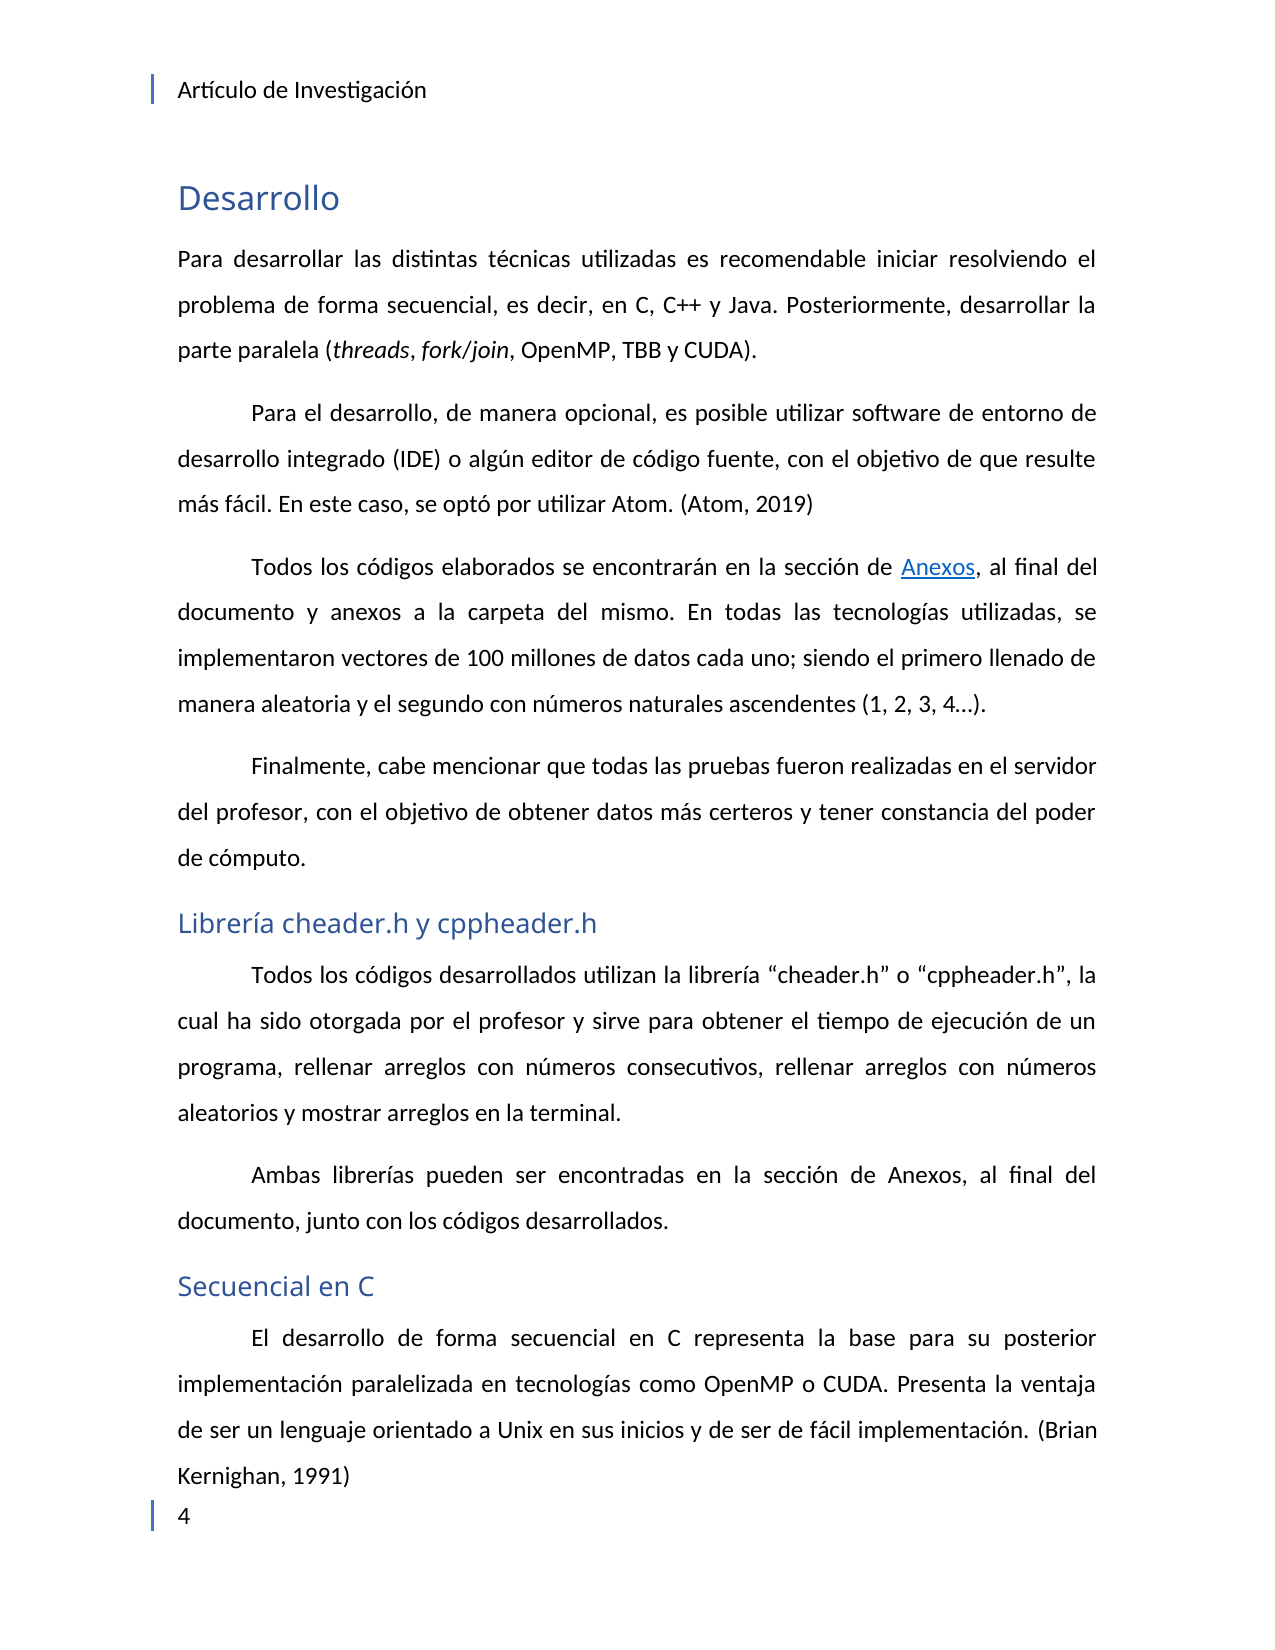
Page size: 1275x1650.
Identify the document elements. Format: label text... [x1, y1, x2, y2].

subtitle Librería cheader.h y cppheader.h [177, 904, 1098, 941]
text Para el desarrollo, de manera opcional, es posible utilizar software de entorno de desarrollo integrado (IDE) o algún editor de código fuente, con el objetivo de que resulte más fácil. En este caso, se optó por utilizar Atom. [177, 397, 1098, 519]
text Ambas librerías pueden ser encontradas en la sección de Anexos, al final del documento, junto con los códigos desarrollados. [177, 1159, 1098, 1235]
subtitle Desarrollo [177, 175, 1098, 220]
text Finalmente, cabe mencionar que todas las pruebas fueron realizadas en el servidor del profesor, con el objetivo de obtener datos más certeros y tener constancia del poder de cómputo. [177, 750, 1098, 872]
text El desarrollo de forma secuencial en C representa la base para su posterior implementación paralelizada en tecnologías como OpenMP o CUDA. Presenta la ventaja de ser un lenguaje orientado a Unix en sus inicios y de ser de fácil implementación. [177, 1323, 1098, 1490]
text Para desarrollar las distintas técnicas utilizadas es recomendable iniciar resolviendo el problema de forma secuencial, es decir, en C, C++ y Java. Posteriormente, desarrollar la parte paralela (threads, fork/join, OpenMP, TBB y CUDA). [177, 243, 1098, 365]
text Todos los códigos desarrollados utilizan la librería “cheader.h” o “cppheader.h”, la cual ha sido otorgada por el profesor y sirve para obtener el tiempo de ejecución de un programa, rellenar arreglos con números consecutivos, rellenar arreglos con números aleatorios y mostrar arreglos en la terminal. [177, 959, 1098, 1127]
text Todos los códigos elaborados se encontrarán en la sección de Anexos, al final del documento y anexos a la carpeta del mismo. En todas las tecnologías utilizadas, se implementaron vectores de 100 millones de datos cada uno; siendo el primero llenado de manera aleatoria y el segundo con números naturales ascendentes (1, 2, 3, 4…). [177, 551, 1098, 718]
subtitle Secuencial en C [177, 1267, 1098, 1304]
